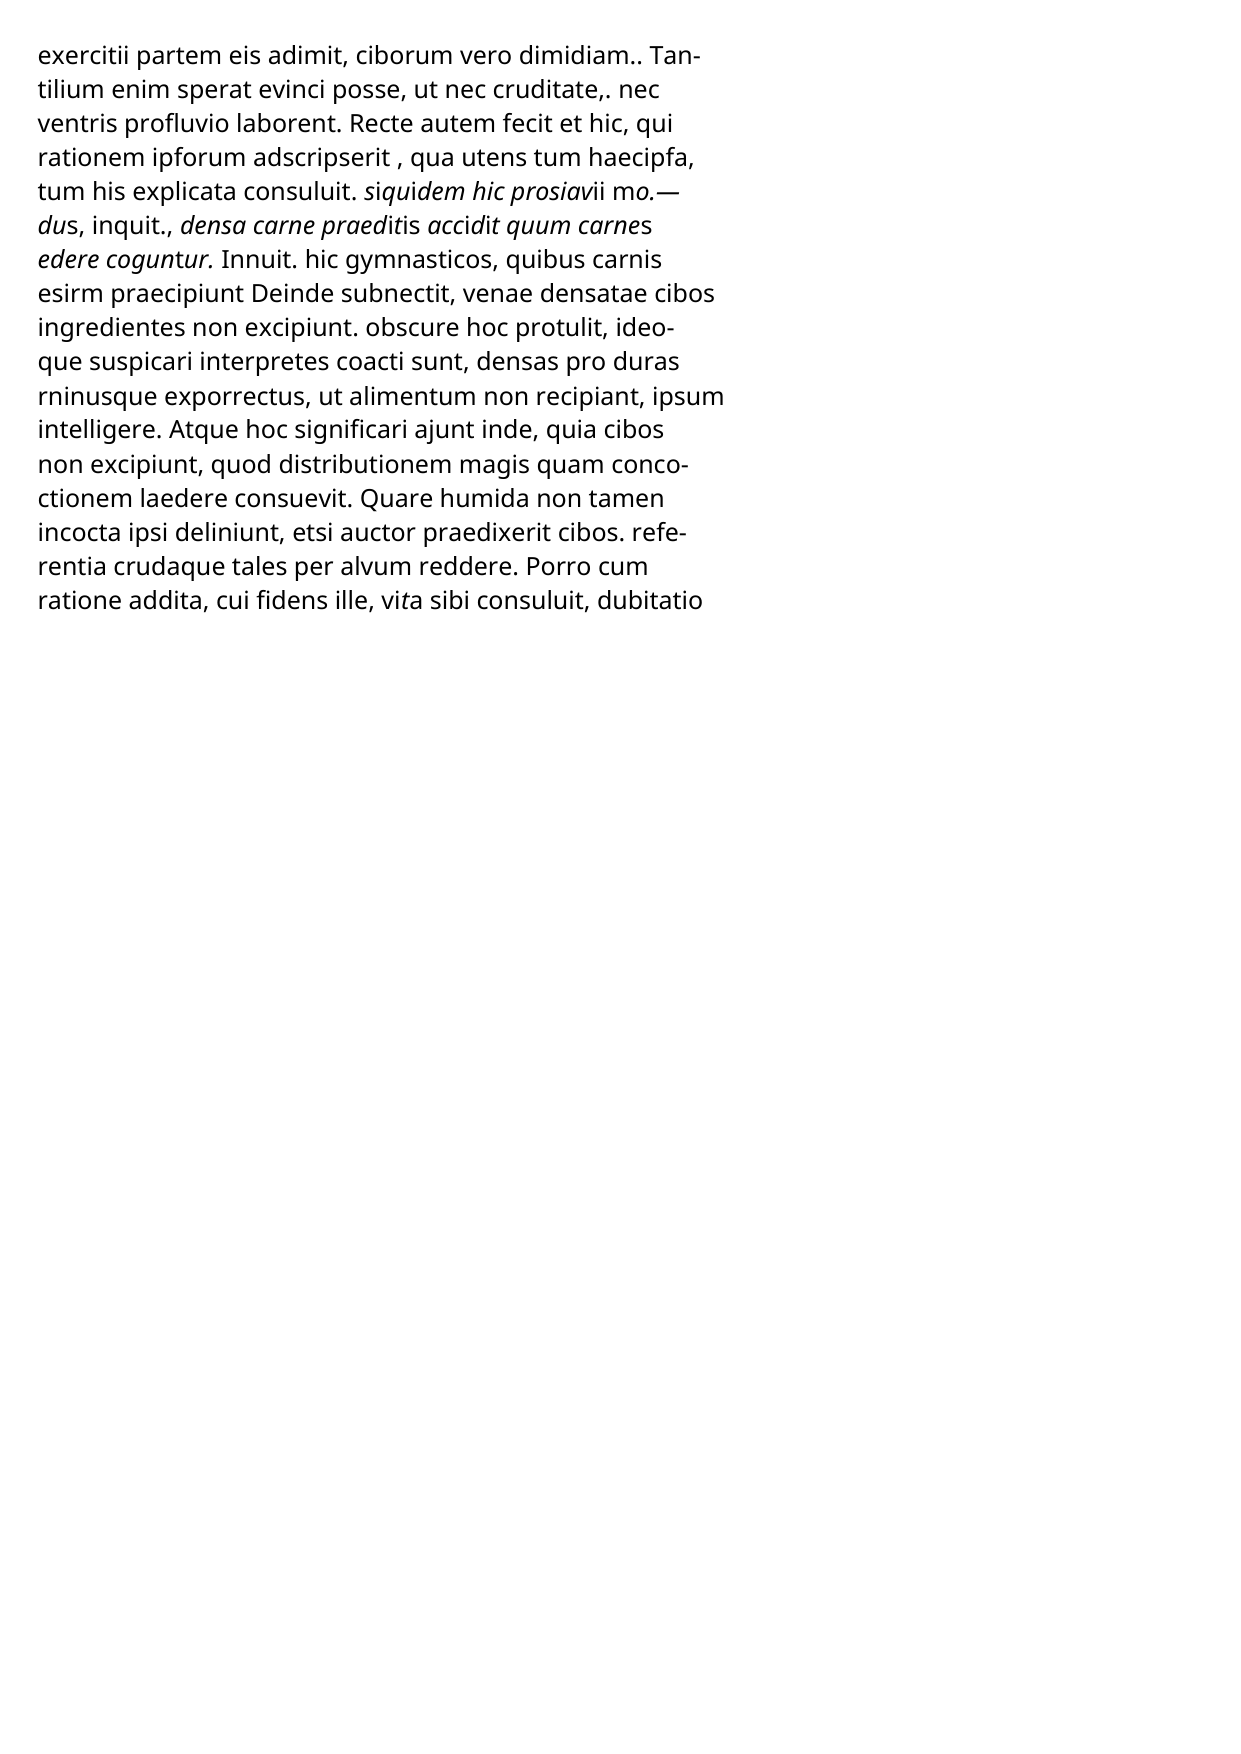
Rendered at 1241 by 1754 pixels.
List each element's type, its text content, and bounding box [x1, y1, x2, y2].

text exercitii partem eis adimit, ciborum vero dimidiam.. Tan- tilium enim sperat evinci posse, ut nec cruditate,. nec ventris profluvio laborent. Recte autem fecit et hic, qui rationem ipforum adscripserit , qua utens tum haecipfa, tum his explicata consuluit. siquidem hic prosiavii mo.— dus, inquit., densa carne praeditis accidit quum carnes edere coguntur. Innuit. hic gymnasticos, quibus carnis esirm praecipiunt Deinde subnectit, venae densatae cibos ingredientes non excipiunt. obscure hoc protulit, ideo- que suspicari interpretes coacti sunt, densas pro duras rninusque exporrectus, ut alimentum non recipiant, ipsum intelligere. Atque hoc significari ajunt inde, quia cibos non excipiunt, quod distributionem magis quam conco- ctionem laedere consuevit. Quare humida non tamen incocta ipsi deliniunt, etsi auctor praedixerit cibos. refe- rentia crudaque tales per alvum reddere. Porro cum ratione addita, cui fidens ille, vita sibi consuluit, dubitatio [37, 37, 1203, 617]
